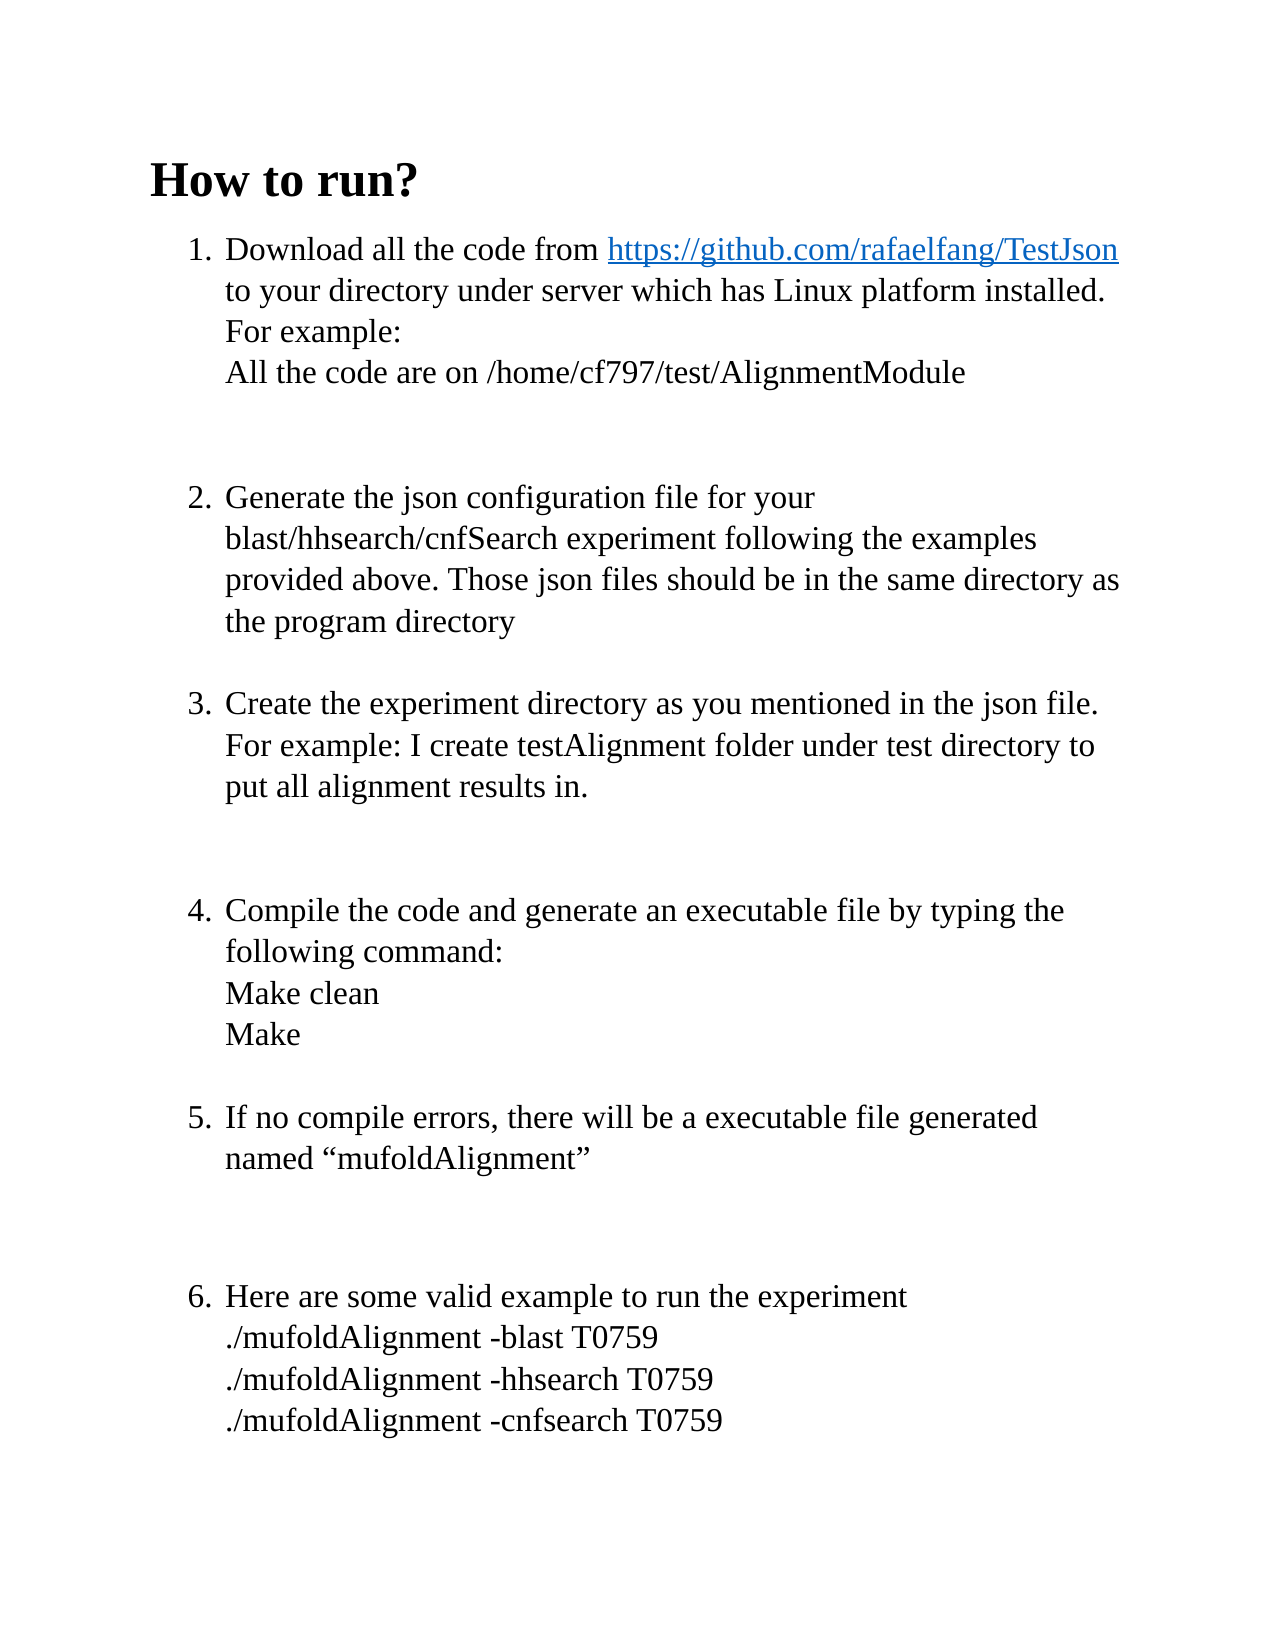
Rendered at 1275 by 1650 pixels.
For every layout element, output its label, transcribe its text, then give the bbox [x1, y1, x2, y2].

list ./mufoldAlignment -blast T0759 [225, 1318, 1125, 1356]
list Generate the json configuration file for your blast/hhsearch/cnfSearch experiment following the examples provided above. Those json files should be in the same directory as the program directory [187, 477, 1125, 639]
list Create the experiment directory as you mentioned in the json file. For example: I create testAlignment folder under test directory to put all alignment results in. [187, 684, 1125, 805]
text How to run? [150, 150, 1125, 207]
list Make clean [225, 973, 1125, 1011]
list ./mufoldAlignment -hhsearch T0759 [225, 1359, 1125, 1397]
list Here are some valid example to run the experiment [187, 1276, 1125, 1314]
list If no compile errors, there will be a executable file generated named “mufoldAlignment” [187, 1097, 1125, 1177]
list For example: [225, 311, 1125, 350]
list All the code are on /home/cf797/test/AlignmentModule [225, 353, 1125, 391]
list Download all the code from https://github.com/rafaelfang/TestJson to your directory under server which has Linux platform installed. [187, 229, 1125, 308]
list Compile the code and generate an executable file by typing the following command: [187, 890, 1125, 970]
list Make [225, 1014, 1125, 1053]
list ./mufoldAlignment -cnfsearch T0759 [225, 1400, 1125, 1439]
